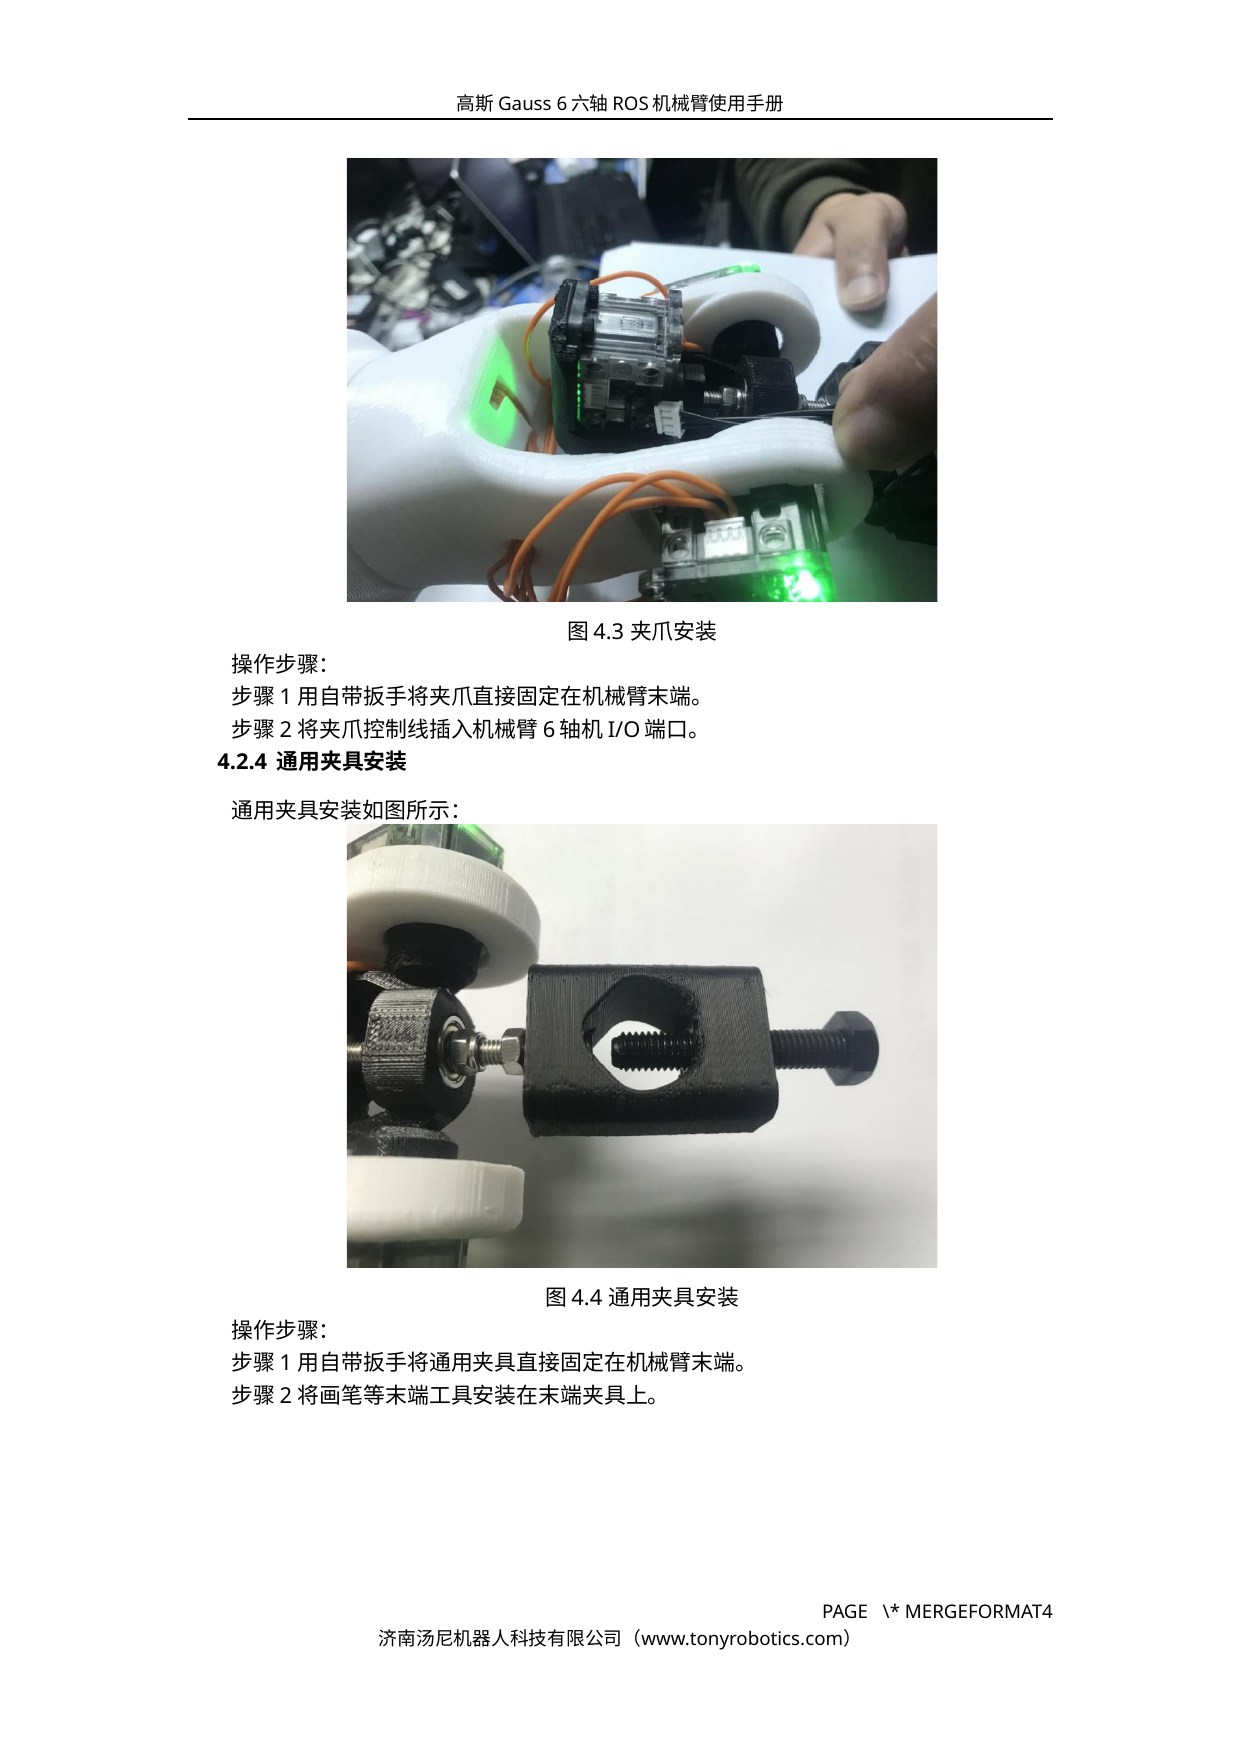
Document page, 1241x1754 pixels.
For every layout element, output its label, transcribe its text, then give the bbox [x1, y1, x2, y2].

text 通用夹具安装如图所示： [187, 792, 1053, 825]
text 操作步骤： [187, 1312, 1053, 1345]
text 操作步骤： [187, 646, 1053, 679]
text 步骤1 用自带扳手将夹爪直接固定在机械臂末端。 [187, 679, 1053, 711]
text 图4.4 通用夹具安装 [187, 1280, 1053, 1312]
picture [346, 824, 938, 1268]
picture [346, 158, 938, 602]
text 步骤2 将画笔等末端工具安装在末端夹具上。 [187, 1377, 1053, 1410]
text 步骤2 将夹爪控制线插入机械臂6轴机I/O端口。 [187, 711, 1053, 744]
text 步骤1 用自带扳手将通用夹具直接固定在机械臂末端。 [187, 1345, 1053, 1377]
text 图4.3 夹爪安装 [187, 614, 1053, 646]
subtitle 通用夹具安装 [217, 744, 1053, 776]
